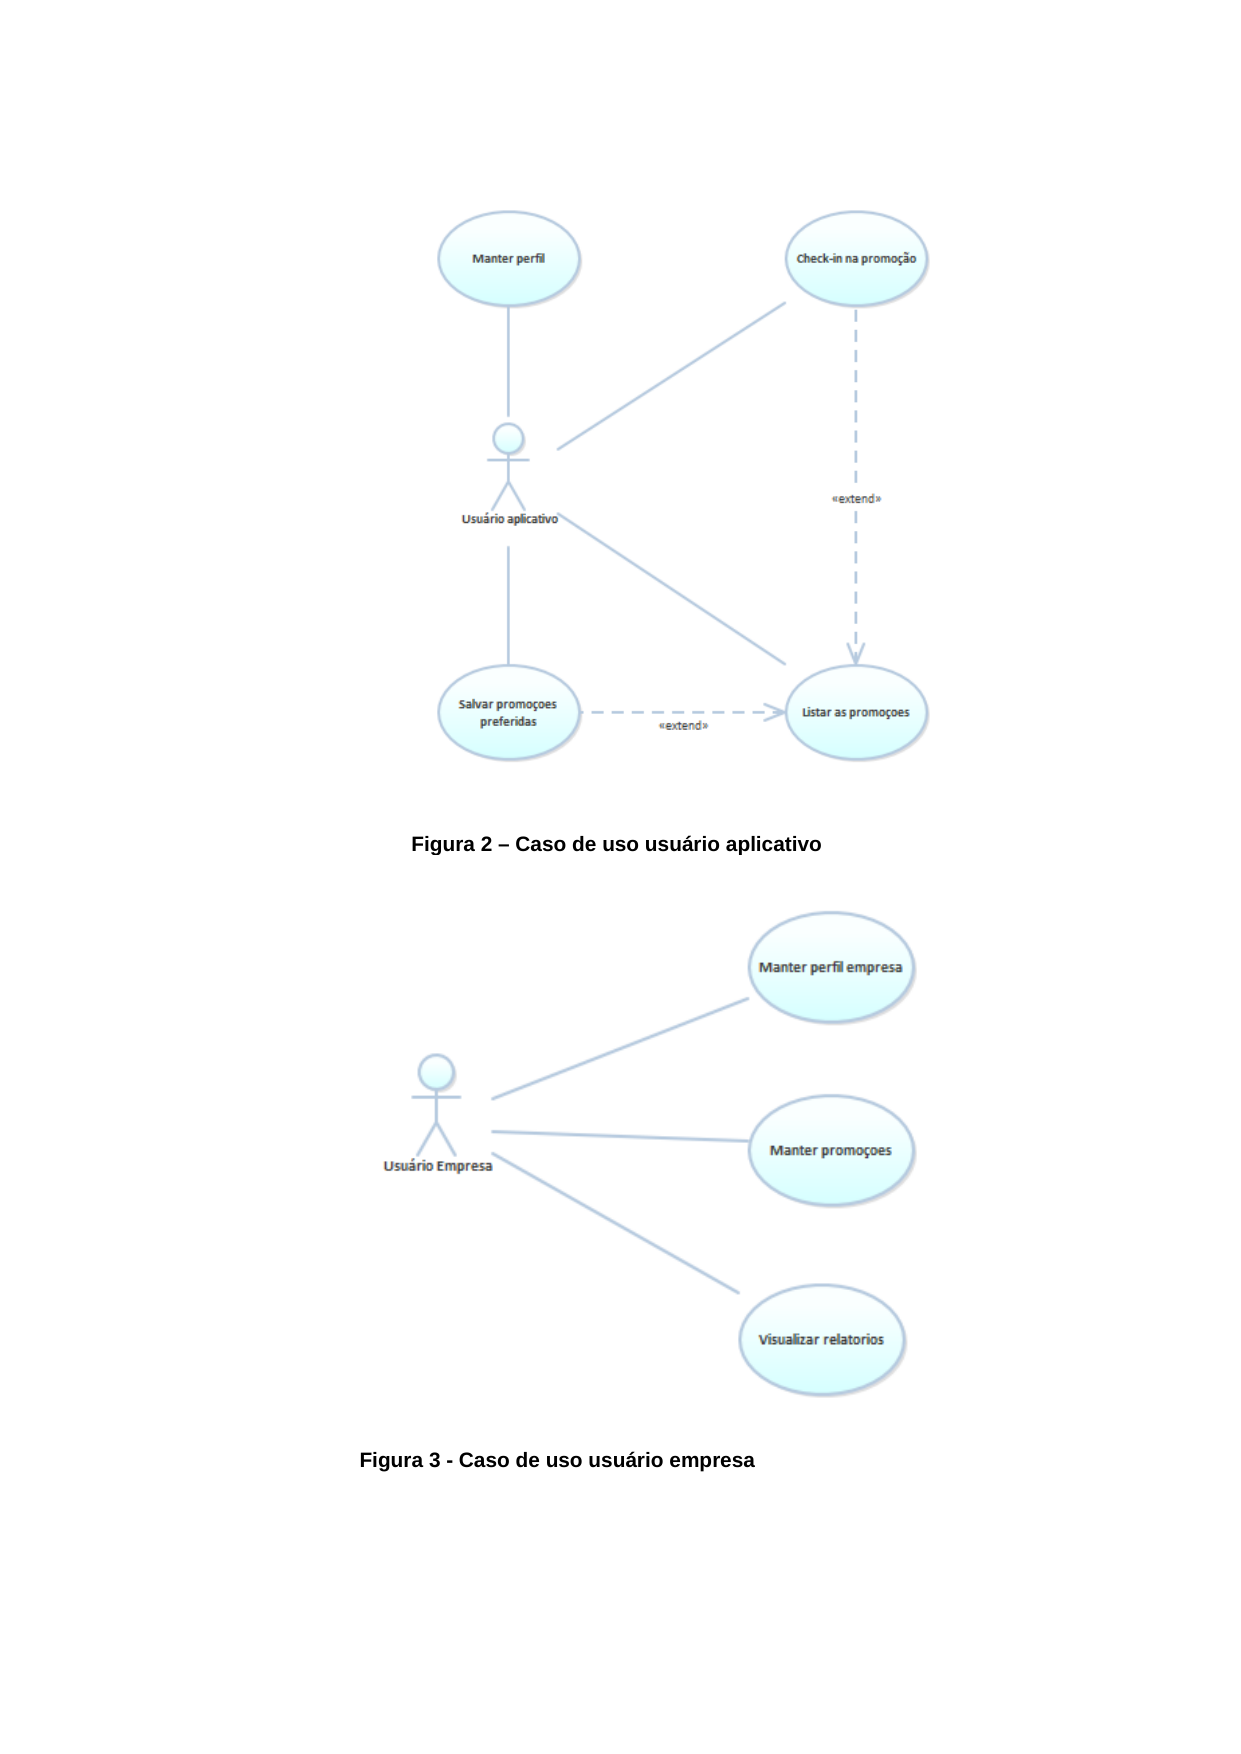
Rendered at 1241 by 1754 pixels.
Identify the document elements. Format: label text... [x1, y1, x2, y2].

picture [360, 855, 1014, 1448]
text Figura 3 - Caso de uso usuário empresa [325, 1447, 1122, 1471]
picture [416, 177, 958, 832]
text Figura 2 – Caso de uso usuário aplicativo [325, 831, 1122, 855]
